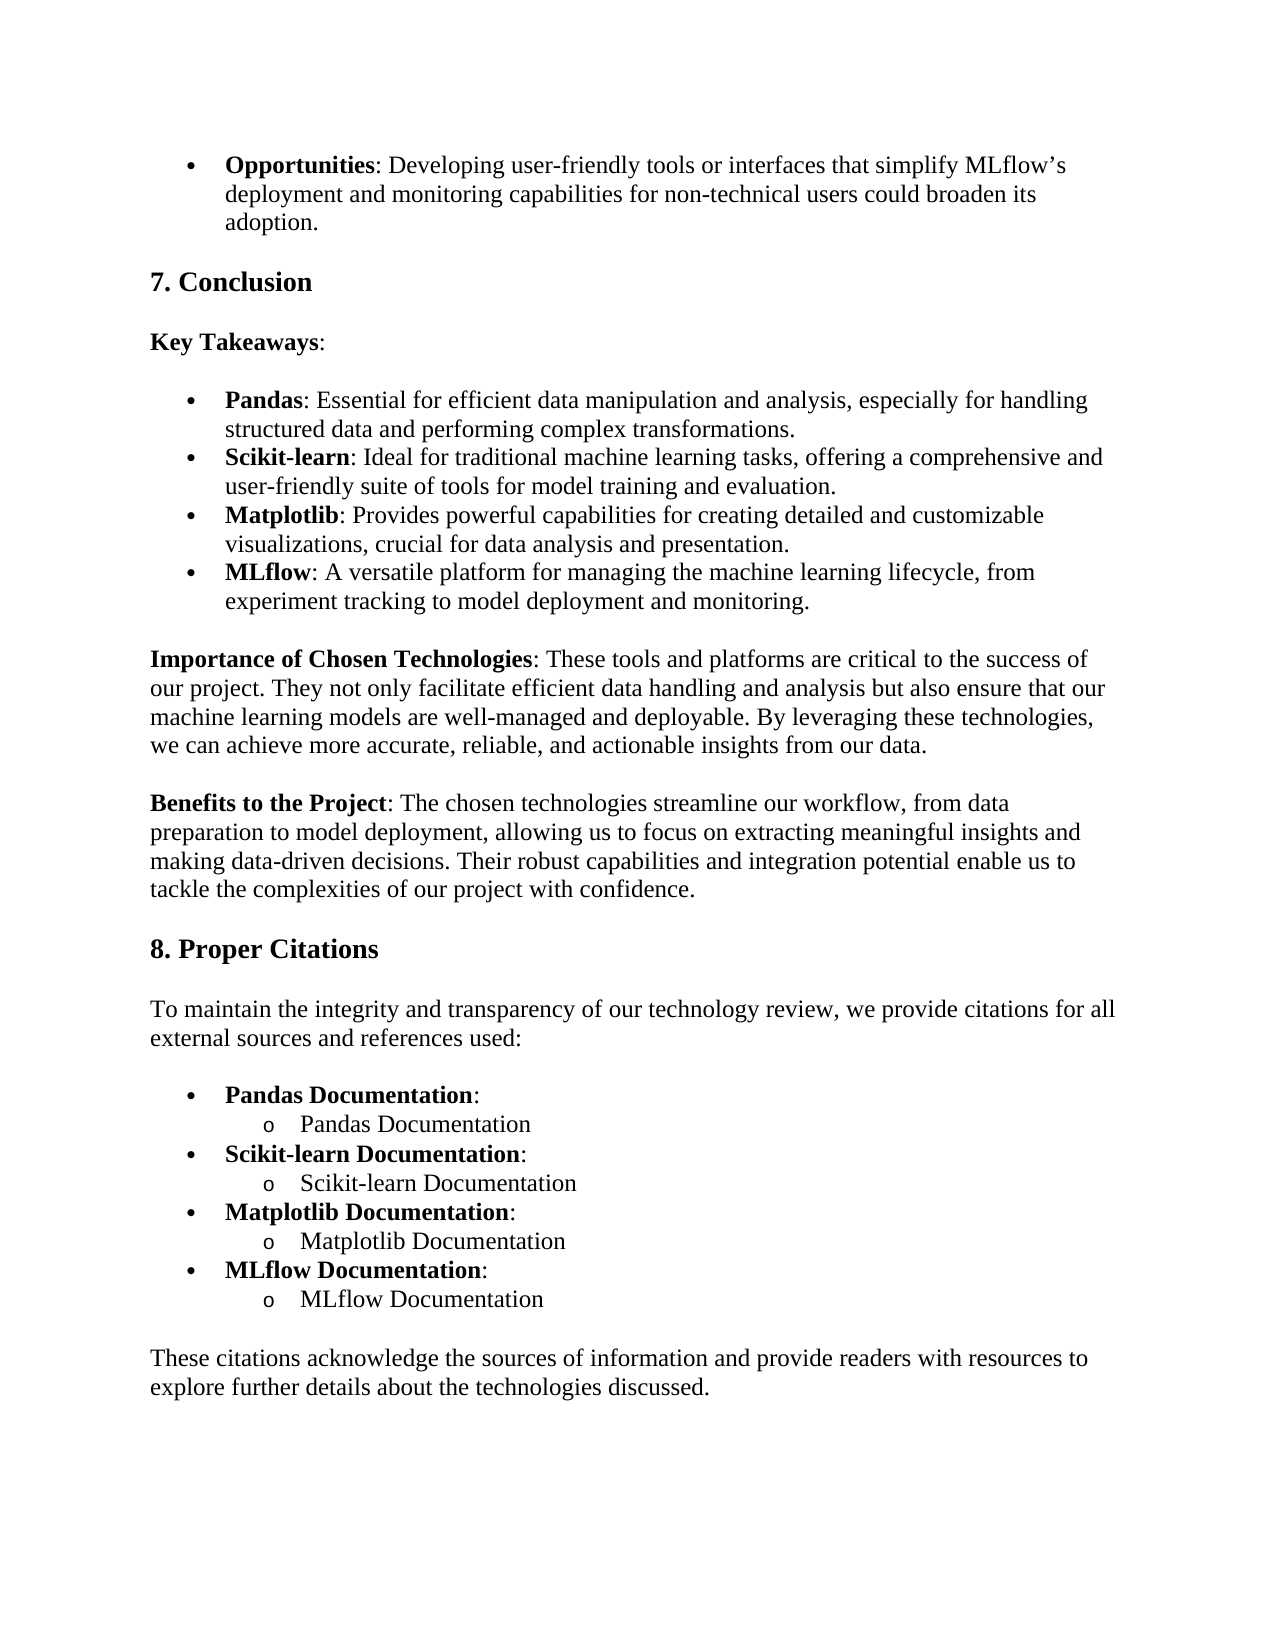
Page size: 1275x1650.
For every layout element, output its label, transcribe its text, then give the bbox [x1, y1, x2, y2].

list Pandas: Essential for efficient data manipulation and analysis, especially for handling structured data and performing complex transformations. [187, 385, 1125, 442]
list Pandas Documentation: [187, 1081, 1125, 1109]
list Opportunities: Developing user-friendly tools or interfaces that simplify MLflow’s deployment and monitoring capabilities for non-technical users could broaden its adoption. [187, 150, 1125, 236]
list Pandas Documentation [262, 1109, 1125, 1139]
text Key Takeaways: [150, 327, 1125, 356]
list Scikit-learn Documentation [262, 1168, 1125, 1197]
text To maintain the integrity and transparency of our technology review, we provide citations for all external sources and references used: [150, 994, 1125, 1051]
text Importance of Chosen Technologies: These tools and platforms are critical to the success of our project. They not only facilitate efficient data handling and analysis but also ensure that our machine learning models are well-managed and deployable. By leveraging these technologies, we can achieve more accurate, reliable, and actionable insights from our data. [150, 644, 1125, 759]
text 7. Conclusion [150, 265, 1125, 298]
text Benefits to the Project: The chosen technologies streamline our workflow, from data preparation to model deployment, allowing us to focus on extracting meaningful insights and making data-driven decisions. Their robust capabilities and integration potential enable us to tackle the complexities of our project with confidence. [150, 788, 1125, 903]
text These citations acknowledge the sources of information and provide readers with resources to explore further details about the technologies discussed. [150, 1343, 1125, 1401]
list MLflow: A versatile platform for managing the machine learning lifecycle, from experiment tracking to model deployment and monitoring. [187, 557, 1125, 615]
list Matplotlib Documentation [262, 1226, 1125, 1256]
list Scikit-learn Documentation: [187, 1139, 1125, 1168]
list Matplotlib Documentation: [187, 1197, 1125, 1226]
list Scikit-learn: Ideal for traditional machine learning tasks, offering a comprehensive and user-friendly suite of tools for model training and evaluation. [187, 442, 1125, 500]
list Matplotlib: Provides powerful capabilities for creating detailed and customizable visualizations, crucial for data analysis and presentation. [187, 500, 1125, 557]
text 8. Proper Citations [150, 932, 1125, 965]
list MLflow Documentation [262, 1284, 1125, 1314]
list MLflow Documentation: [187, 1256, 1125, 1284]
